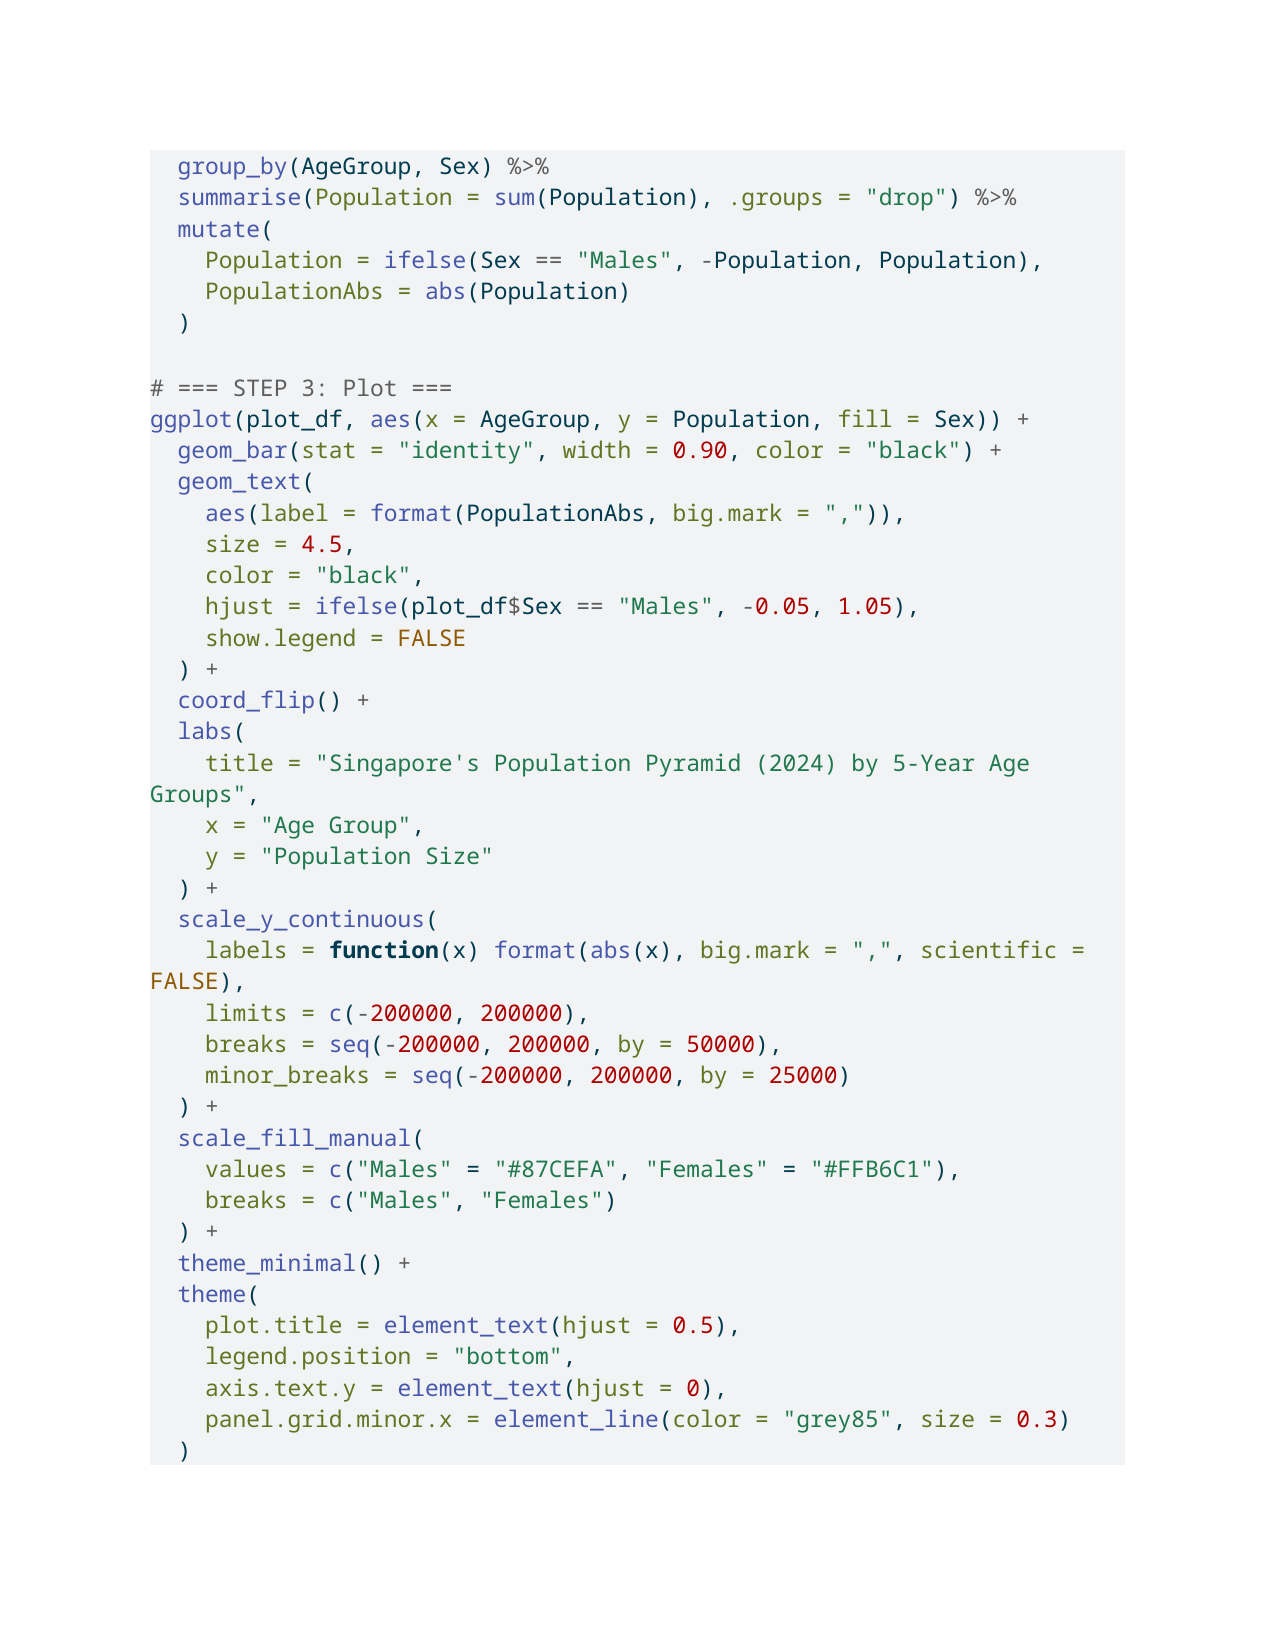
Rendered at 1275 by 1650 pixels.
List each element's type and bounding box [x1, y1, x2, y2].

text [150, 150, 1125, 1465]
